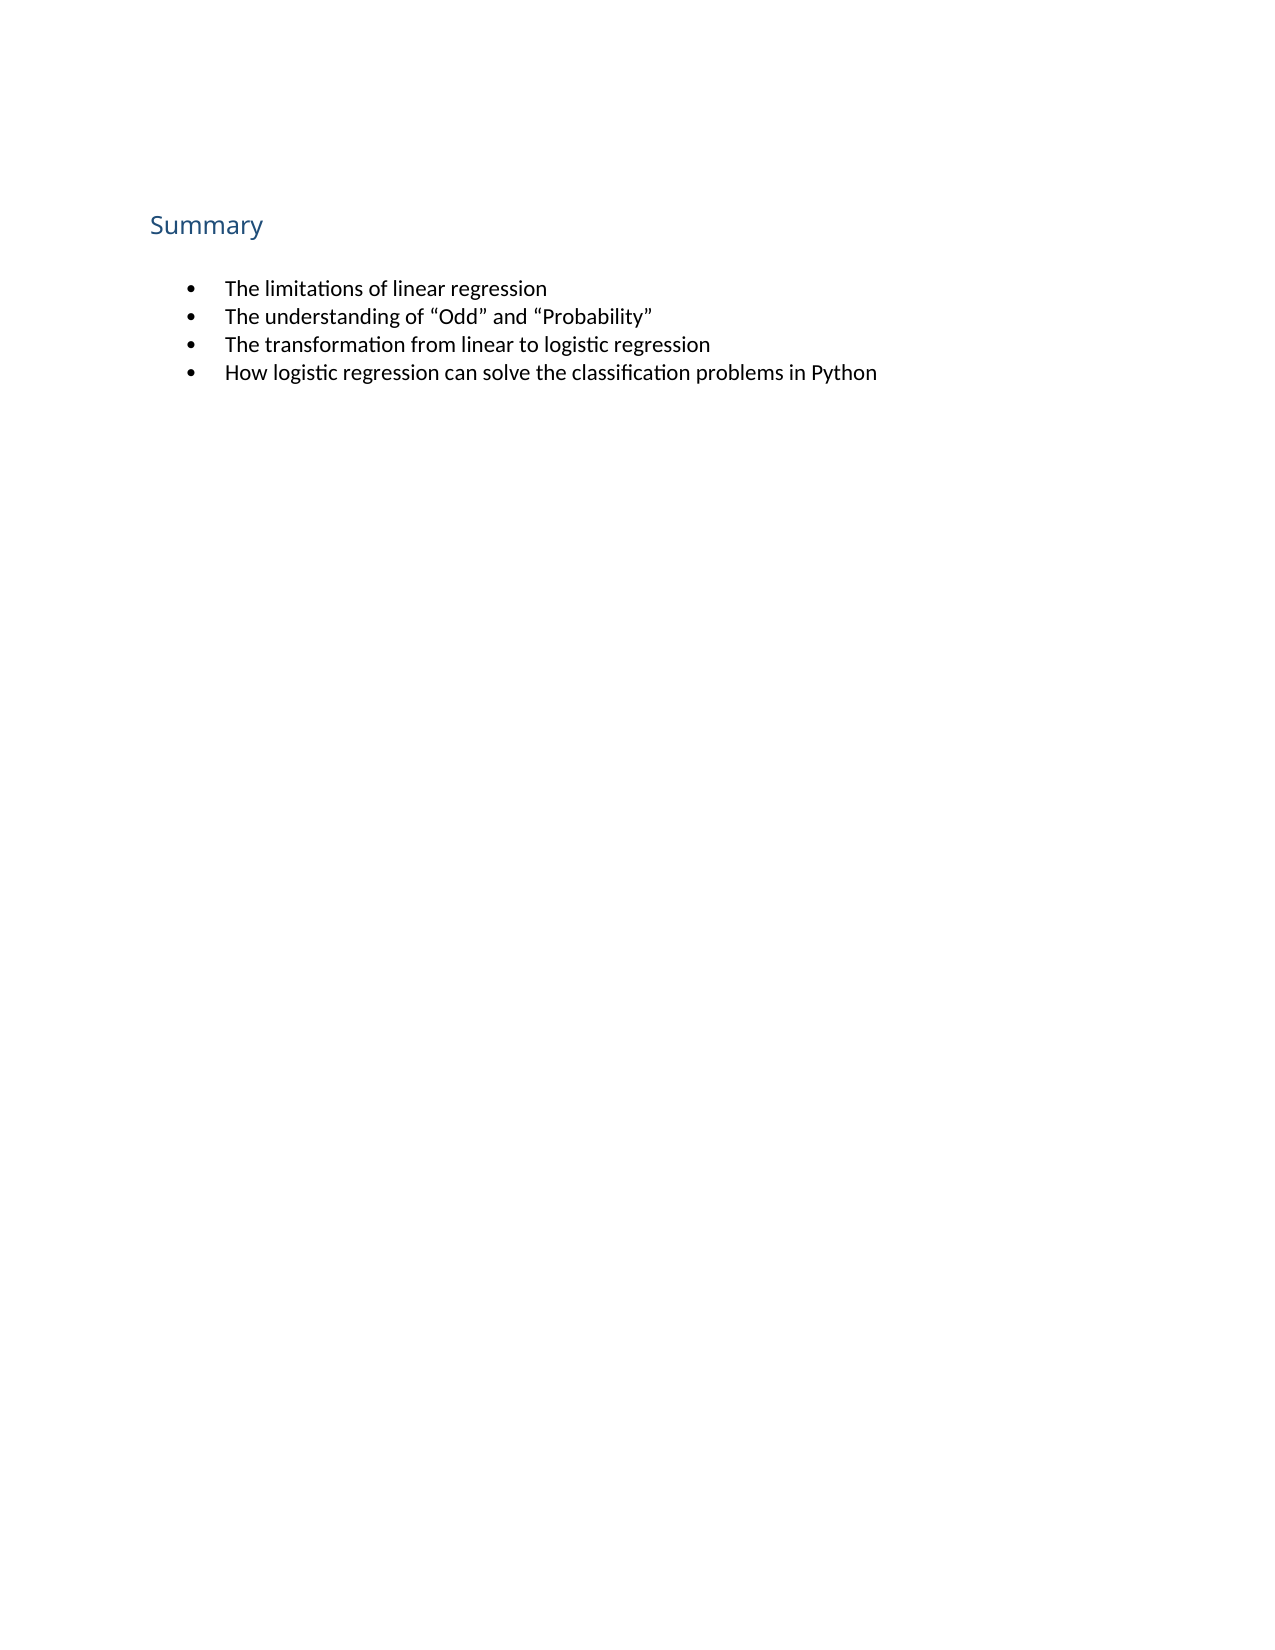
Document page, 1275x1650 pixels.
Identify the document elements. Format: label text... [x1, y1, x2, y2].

list The transformation from linear to logistic regression [187, 330, 1125, 358]
list The understanding of “Odd” and “Probability” [187, 302, 1125, 330]
list How logistic regression can solve the classification problems in Python [187, 358, 1125, 386]
list The limitations of linear regression [187, 274, 1125, 302]
subtitle Summary [150, 208, 1125, 242]
